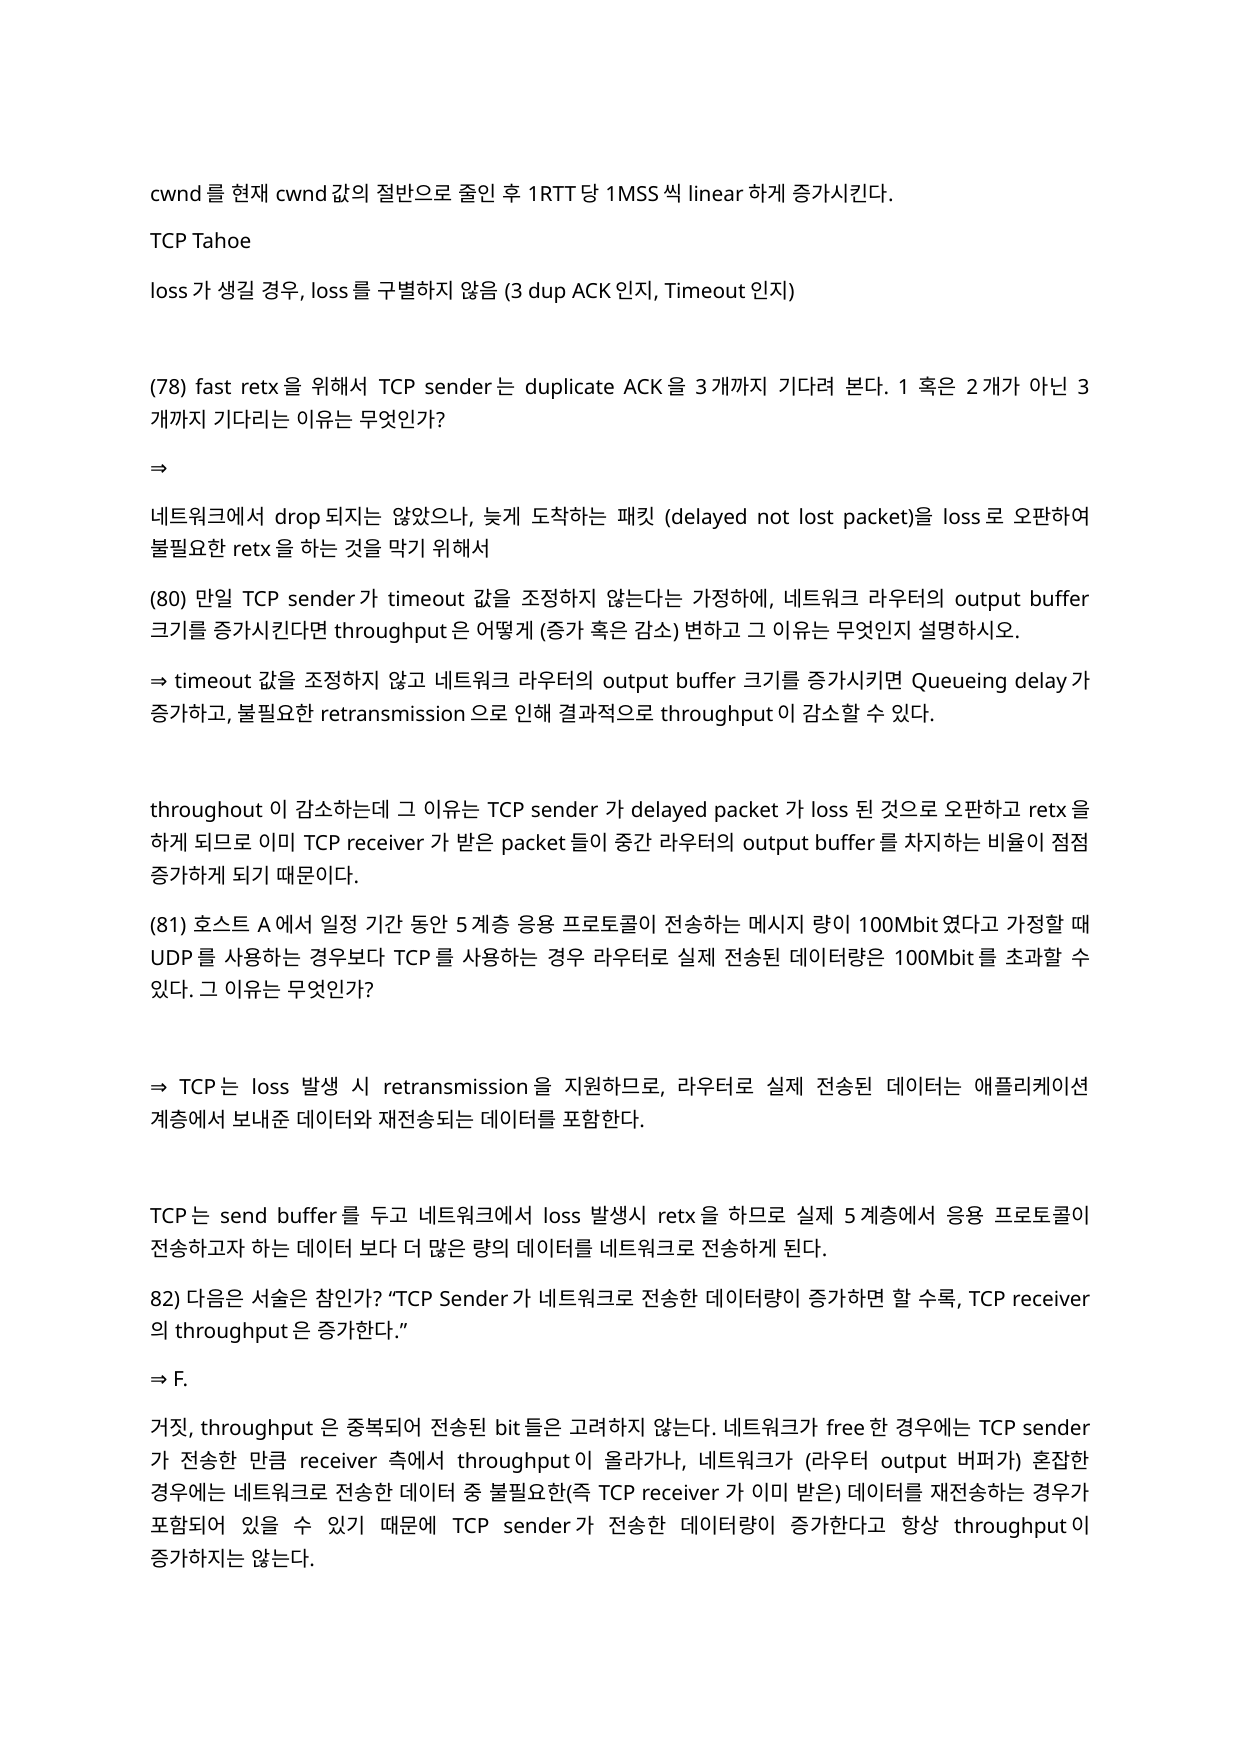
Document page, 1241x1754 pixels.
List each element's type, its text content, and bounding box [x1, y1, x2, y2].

text 82) 다음은 서술은 참인가? “TCP Sender가 네트워크로 전송한 데이터량이 증가하면 할 수록, TCP receiver의 throughput은 증가한다.” [150, 1282, 1090, 1345]
text loss가 생길 경우, loss를 구별하지 않음 (3 dup ACK인지, Timeout인지) [150, 274, 1090, 304]
text ⇒ TCP는 loss 발생 시 retransmission을 지원하므로, 라우터로 실제 전송된 데이터는 애플리케이션 계층에서 보내준 데이터와 재전송되는 데이터를 포함한다. [150, 1070, 1090, 1133]
text (81) 호스트 A에서 일정 기간 동안 5계층 응용 프로토콜이 전송하는 메시지 량이 100Mbit였다고 가정할 때 UDP를 사용하는 경우보다 TCP를 사용하는 경우 라우터로 실제 전송된 데이터량은 100Mbit를 초과할 수 있다. 그 이유는 무엇인가? [150, 908, 1090, 1004]
text 네트워크에서 drop되지는 않았으나, 늦게 도착하는 패킷 (delayed not lost packet)을 loss로 오판하여 불필요한 retx을 하는 것을 막기 위해서 [150, 500, 1090, 563]
text throughout 이 감소하는데 그 이유는 TCP sender 가 delayed packet 가 loss 된 것으로 오판하고 retx을 하게 되므로 이미 TCP receiver 가 받은 packet들이 중간 라우터의 output buffer를 차지하는 비율이 점점 증가하게 되기 때문이다. [150, 793, 1090, 889]
text (78) fast retx을 위해서 TCP sender는 duplicate ACK을 3개까지 기다려 본다. 1 혹은 2개가 아닌 3개까지 기다리는 이유는 무엇인가? [150, 371, 1090, 433]
text TCP는 send buffer를 두고 네트워크에서 loss 발생시 retx을 하므로 실제 5계층에서 응용 프로토콜이 전송하고자 하는 데이터 보다 더 많은 량의 데이터를 네트워크로 전송하게 된다. [150, 1200, 1090, 1263]
text 거짓, throughput 은 중복되어 전송된 bit들은 고려하지 않는다. 네트워크가 free한 경우에는 TCP sender가 전송한 만큼 receiver 측에서 throughput이 올라가나, 네트워크가 (라우터 output 버퍼가) 혼잡한 경우에는 네트워크로 전송한 데이터 중 불필요한(즉 TCP receiver 가 이미 받은) 데이터를 재전송하는 경우가 포함되어 있을 수 있기 때문에 TCP sender가 전송한 데이터량이 증가한다고 항상 throughput이 증가하지는 않는다. [150, 1411, 1090, 1572]
text cwnd를 현재 cwnd값의 절반으로 줄인 후 1RTT당 1MSS씩 linear하게 증가시킨다. [150, 177, 1090, 207]
text ⇒ [150, 453, 1090, 481]
text ⇒ F. [150, 1364, 1090, 1392]
text (80) 만일 TCP sender가 timeout 값을 조정하지 않는다는 가정하에, 네트워크 라우터의 output buffer 크기를 증가시킨다면 throughput은 어떻게 (증가 혹은 감소) 변하고 그 이유는 무엇인지 설명하시오. [150, 582, 1090, 645]
text TCP Tahoe [150, 227, 1090, 255]
text ⇒ timeout 값을 조정하지 않고 네트워크 라우터의 output buffer 크기를 증가시키면 Queueing delay가 증가하고, 불필요한 retransmission으로 인해 결과적으로 throughput이 감소할 수 있다. [150, 664, 1090, 727]
